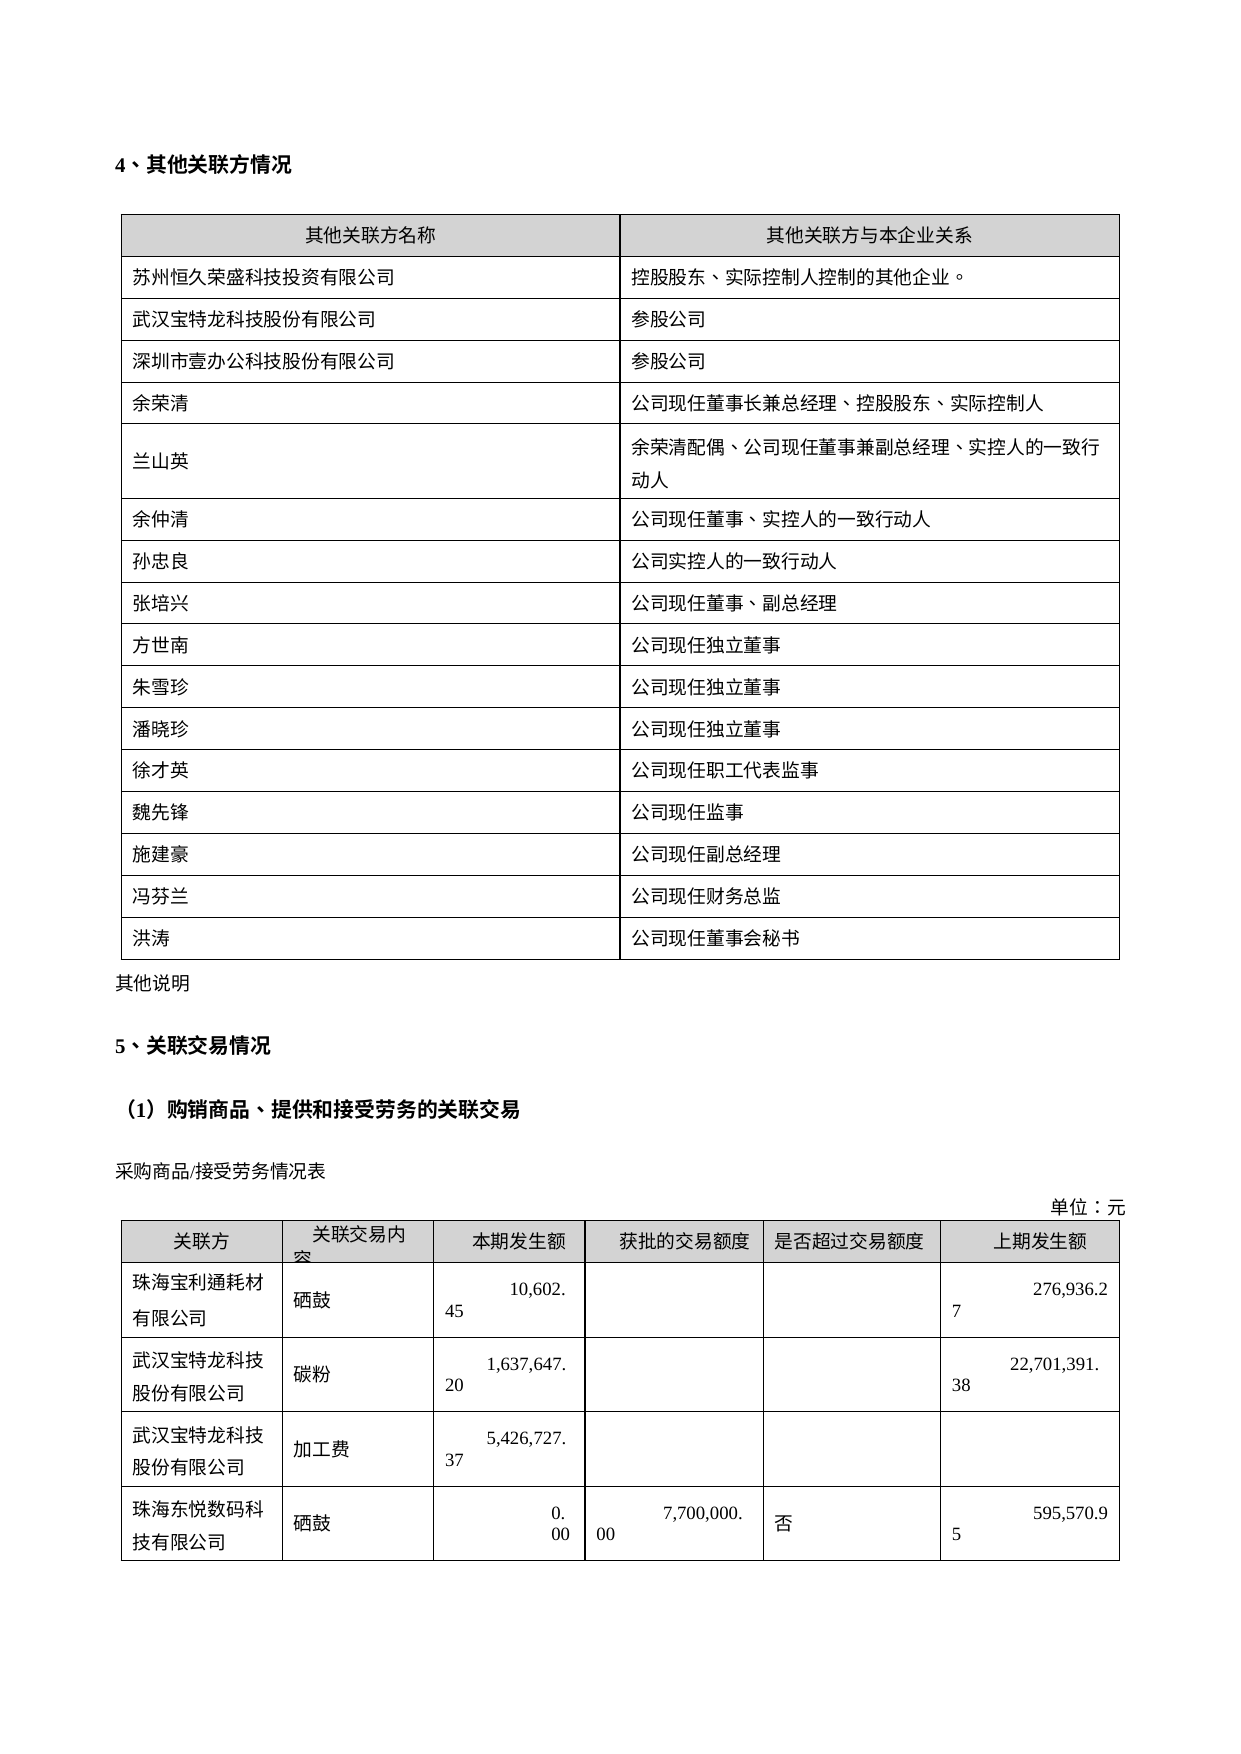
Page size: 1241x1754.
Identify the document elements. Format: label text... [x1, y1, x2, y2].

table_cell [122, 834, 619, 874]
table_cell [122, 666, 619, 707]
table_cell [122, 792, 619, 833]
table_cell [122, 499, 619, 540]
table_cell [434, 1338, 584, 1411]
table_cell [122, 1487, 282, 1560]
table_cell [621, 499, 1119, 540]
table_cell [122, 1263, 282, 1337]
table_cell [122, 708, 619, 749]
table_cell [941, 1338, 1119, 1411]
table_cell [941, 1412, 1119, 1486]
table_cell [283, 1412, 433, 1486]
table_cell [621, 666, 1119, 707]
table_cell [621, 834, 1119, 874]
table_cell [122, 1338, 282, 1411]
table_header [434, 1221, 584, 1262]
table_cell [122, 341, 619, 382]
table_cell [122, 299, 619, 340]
text 采购商品/接受劳务情况表 [115, 1159, 1125, 1184]
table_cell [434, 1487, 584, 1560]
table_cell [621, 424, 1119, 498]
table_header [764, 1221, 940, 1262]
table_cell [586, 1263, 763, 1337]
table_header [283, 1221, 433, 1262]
subtitle 5、关联交易情况 [115, 1031, 1125, 1059]
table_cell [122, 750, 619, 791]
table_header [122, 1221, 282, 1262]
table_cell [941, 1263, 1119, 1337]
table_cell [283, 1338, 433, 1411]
text 单位：元 [115, 1194, 1125, 1220]
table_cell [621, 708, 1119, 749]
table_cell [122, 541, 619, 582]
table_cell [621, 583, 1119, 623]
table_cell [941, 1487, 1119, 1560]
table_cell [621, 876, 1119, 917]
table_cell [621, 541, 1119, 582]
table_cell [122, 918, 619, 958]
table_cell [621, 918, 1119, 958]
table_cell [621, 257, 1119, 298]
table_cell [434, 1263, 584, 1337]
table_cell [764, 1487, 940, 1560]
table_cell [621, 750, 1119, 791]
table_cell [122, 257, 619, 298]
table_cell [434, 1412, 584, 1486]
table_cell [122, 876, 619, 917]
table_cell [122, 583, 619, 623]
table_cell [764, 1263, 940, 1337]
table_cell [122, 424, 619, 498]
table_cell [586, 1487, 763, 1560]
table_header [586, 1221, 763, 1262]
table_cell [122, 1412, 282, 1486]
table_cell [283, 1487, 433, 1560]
text 其他说明 [115, 970, 1125, 996]
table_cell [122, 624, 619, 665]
subtitle （1）购销商品、提供和接受劳务的关联交易 [115, 1095, 1125, 1123]
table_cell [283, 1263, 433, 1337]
subtitle 4、其他关联方情况 [115, 150, 1125, 178]
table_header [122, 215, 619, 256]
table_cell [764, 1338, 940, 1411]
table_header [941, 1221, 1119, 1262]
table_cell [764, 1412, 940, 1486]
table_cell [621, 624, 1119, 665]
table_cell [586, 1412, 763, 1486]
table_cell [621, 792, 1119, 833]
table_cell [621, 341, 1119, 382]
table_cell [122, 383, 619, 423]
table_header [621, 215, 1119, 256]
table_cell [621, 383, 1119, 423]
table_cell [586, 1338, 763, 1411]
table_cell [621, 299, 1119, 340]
